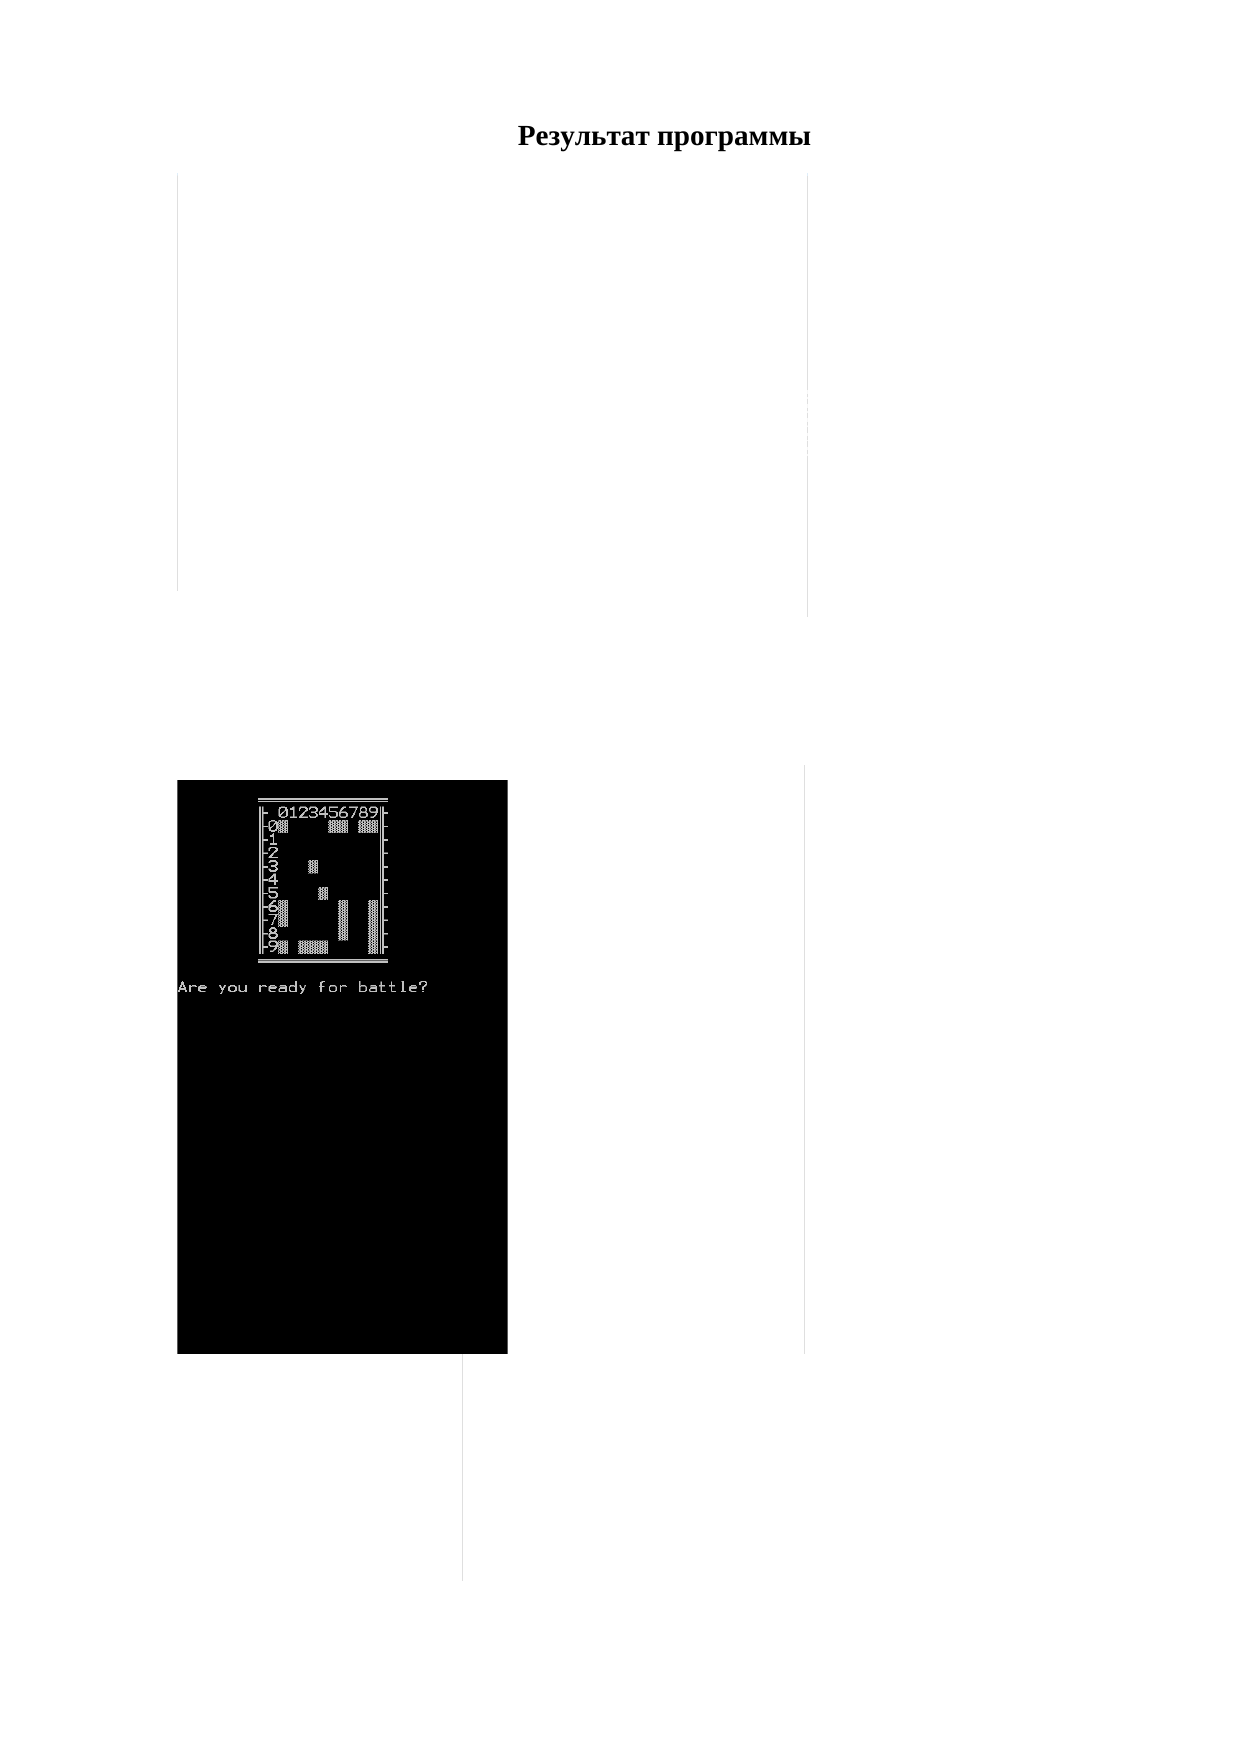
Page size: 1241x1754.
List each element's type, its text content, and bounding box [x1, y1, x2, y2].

text Результат программы [177, 118, 1152, 152]
picture [177, 780, 508, 1581]
